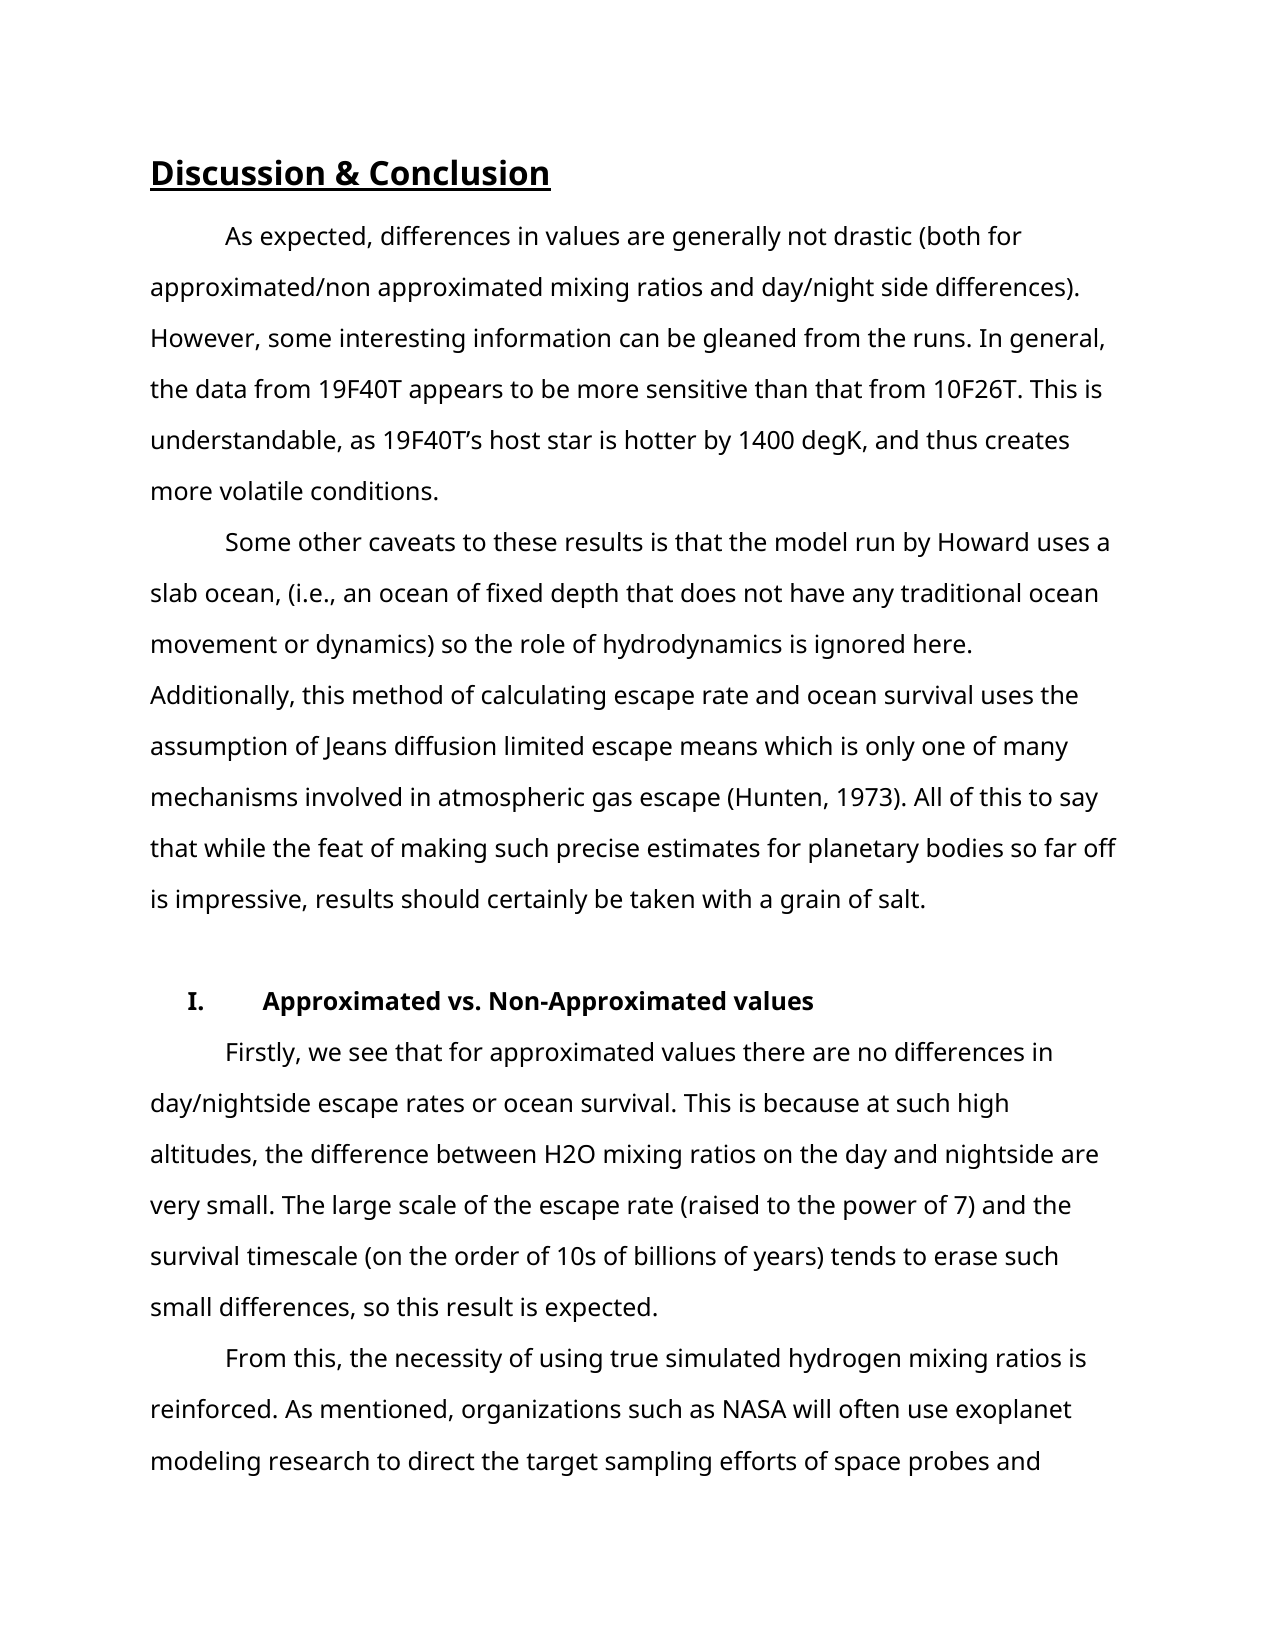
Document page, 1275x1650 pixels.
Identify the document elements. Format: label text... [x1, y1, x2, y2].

text As expected, differences in values are generally not drastic (both for approximated/non approximated mixing ratios and day/night side differences). However, some interesting information can be gleaned from the runs. In general, the data from 19F40T appears to be more sensitive than that from 10F26T. This is understandable, as 19F40T’s host star is hotter by 1400 degK, and thus creates more volatile conditions. [150, 218, 1125, 507]
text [150, 1341, 1125, 1477]
text Some other caveats to these results is that the model run by Howard uses a slab ocean, (i.e., an ocean of fixed depth that does not have any traditional ocean movement or dynamics) so the role of hydrodynamics is ignored here. Additionally, this method of calculating escape rate and ocean survival uses the assumption of Jeans diffusion limited escape means which is only one of many mechanisms involved in atmospheric gas escape (Hunten, 1973). All of this to say that while the feat of making such precise estimates for planetary bodies so far off is impressive, results should certainly be taken with a grain of salt. [150, 524, 1125, 916]
list Approximated vs. Non-Approximated values [187, 984, 1125, 1018]
text Discussion & Conclusion [150, 150, 1125, 195]
text Firstly, we see that for approximated values there are no differences in day/nightside escape rates or ocean survival. This is because at such high altitudes, the difference between H2O mixing ratios on the day and nightside are very small. The large scale of the escape rate (raised to the power of 7) and the survival timescale (on the order of 10s of billions of years) tends to erase such small differences, so this result is expected. [150, 1035, 1125, 1324]
